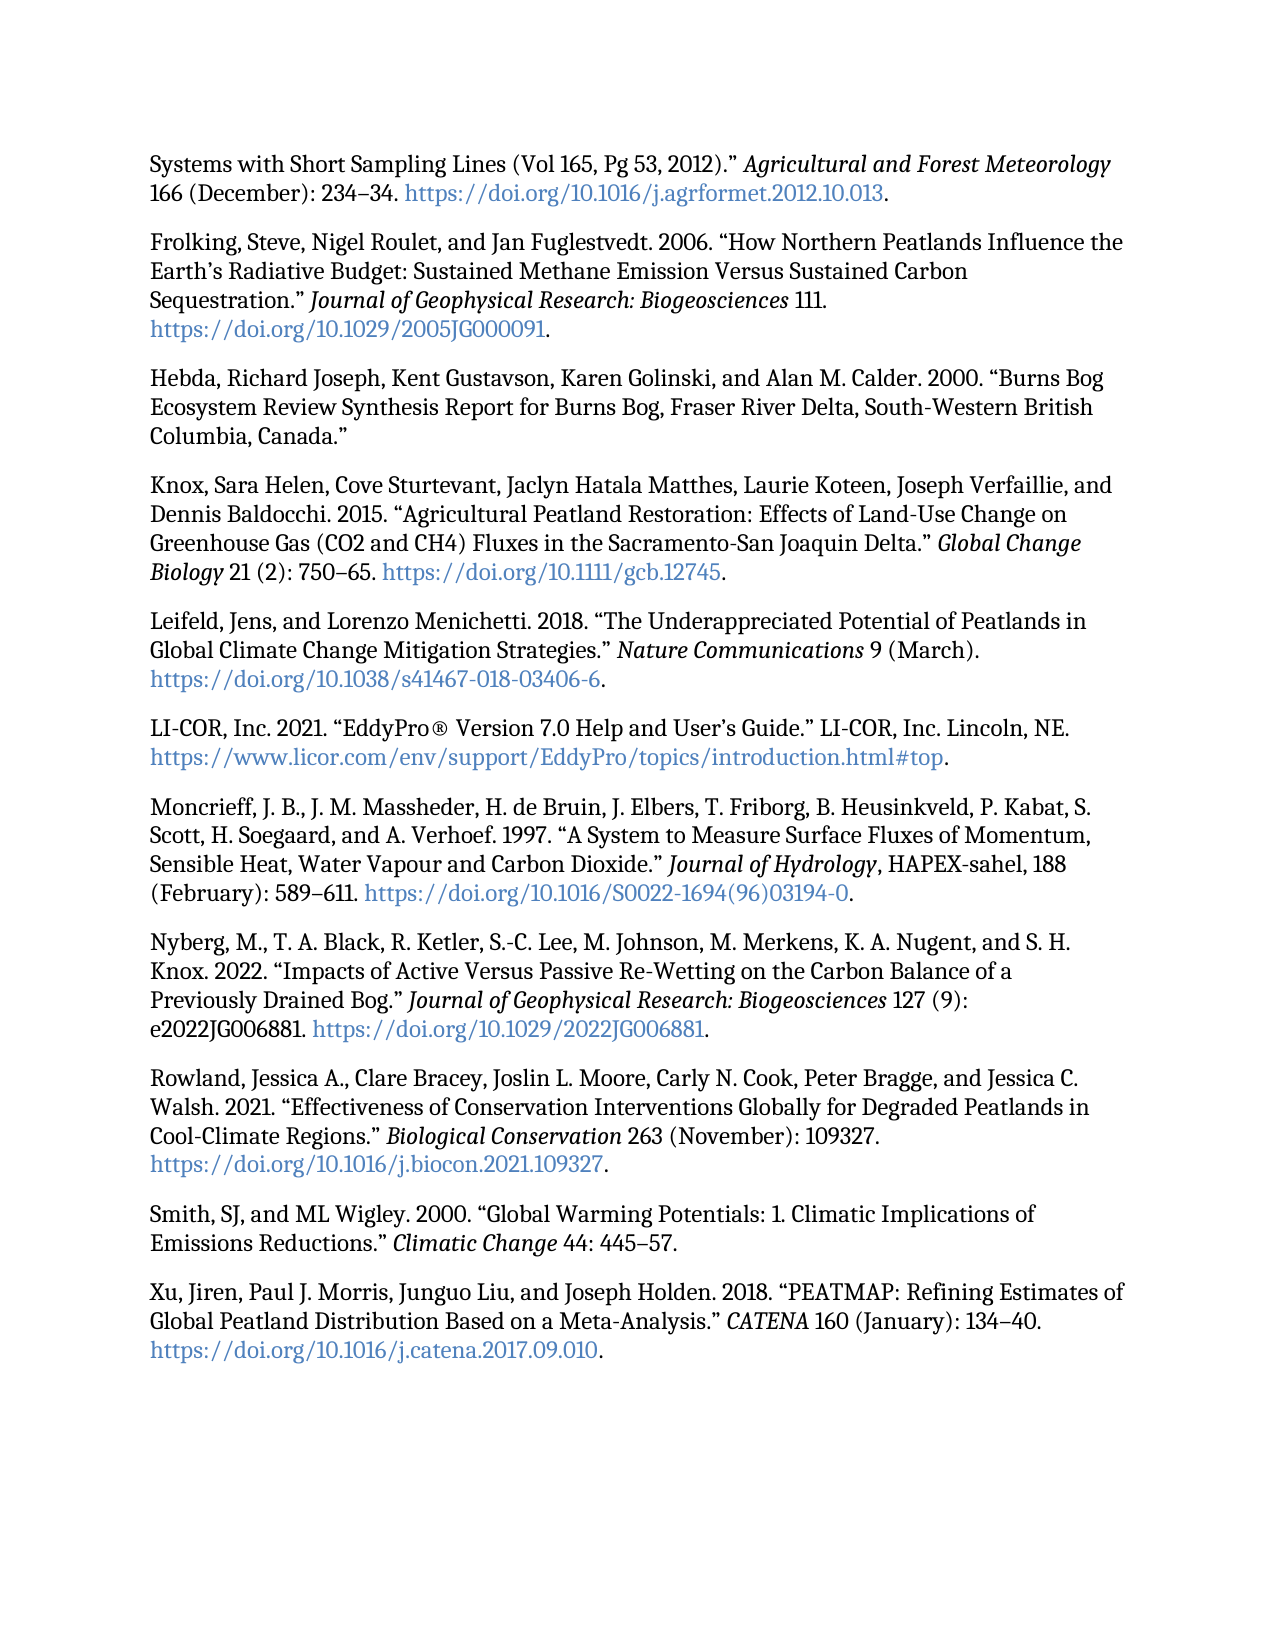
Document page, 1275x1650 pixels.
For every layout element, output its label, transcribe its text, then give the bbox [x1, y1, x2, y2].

text Frolking, Steve, Nigel Roulet, and Jan Fuglestvedt. 2006. “How Northern Peatlands Influence the Earth’s Radiative Budget: Sustained Methane Emission Versus Sustained Carbon Sequestration.” Journal of Geophysical Research: Biogeosciences 111. https://doi.org/10.1029/2005JG000091. [150, 228, 1125, 343]
text Hebda, Richard Joseph, Kent Gustavson, Karen Golinski, and Alan M. Calder. 2000. “Burns Bog Ecosystem Review Synthesis Report for Burns Bog, Fraser River Delta, South-Western British Columbia, Canada.” [150, 364, 1125, 450]
text Xu, Jiren, Paul J. Morris, Junguo Liu, and Joseph Holden. 2018. “PEATMAP: Refining Estimates of Global Peatland Distribution Based on a Meta-Analysis.” CATENA 160 (January): 134–40. https://doi.org/10.1016/j.catena.2017.09.010. [150, 1278, 1125, 1364]
text Nyberg, M., T. A. Black, R. Ketler, S.-C. Lee, M. Johnson, M. Merkens, K. A. Nugent, and S. H. Knox. 2022. “Impacts of Active Versus Passive Re-Wetting on the Carbon Balance of a Previously Drained Bog.” Journal of Geophysical Research: Biogeosciences 127 (9): e2022JG006881. https://doi.org/10.1029/2022JG006881. [150, 928, 1125, 1043]
text Smith, SJ, and ML Wigley. 2000. “Global Warming Potentials: 1. Climatic Implications of Emissions Reductions.” Climatic Change 44: 445–57. [150, 1200, 1125, 1257]
text Rowland, Jessica A., Clare Bracey, Joslin L. Moore, Carly N. Cook, Peter Bragge, and Jessica C. Walsh. 2021. “Effectiveness of Conservation Interventions Globally for Degraded Peatlands in Cool-Climate Regions.” Biological Conservation 263 (November): 109327. https://doi.org/10.1016/j.biocon.2021.109327. [150, 1064, 1125, 1179]
text Moncrieff, J. B., J. M. Massheder, H. de Bruin, J. Elbers, T. Friborg, B. Heusinkveld, P. Kabat, S. Scott, H. Soegaard, and A. Verhoef. 1997. “A System to Measure Surface Fluxes of Momentum, Sensible Heat, Water Vapour and Carbon Dioxide.” Journal of Hydrology, HAPEX-sahel, 188 (February): 589–611. https://doi.org/10.1016/S0022-1694(96)03194-0. [150, 792, 1125, 907]
text Leifeld, Jens, and Lorenzo Menichetti. 2018. “The Underappreciated Potential of Peatlands in Global Climate Change Mitigation Strategies.” Nature Communications 9 (March). https://doi.org/10.1038/s41467-018-03406-6. [150, 607, 1125, 693]
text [150, 150, 1125, 207]
text Knox, Sara Helen, Cove Sturtevant, Jaclyn Hatala Matthes, Laurie Koteen, Joseph Verfaillie, and Dennis Baldocchi. 2015. “Agricultural Peatland Restoration: Effects of Land-Use Change on Greenhouse Gas (CO2 and CH4) Fluxes in the Sacramento-San Joaquin Delta.” Global Change Biology 21 (2): 750–65. https://doi.org/10.1111/gcb.12745. [150, 471, 1125, 586]
text LI-COR, Inc. 2021. “EddyPro® Version 7.0 Help and User’s Guide.” LI-COR, Inc. Lincoln, NE. https://www.licor.com/env/support/EddyPro/topics/introduction.html#top. [150, 714, 1125, 772]
